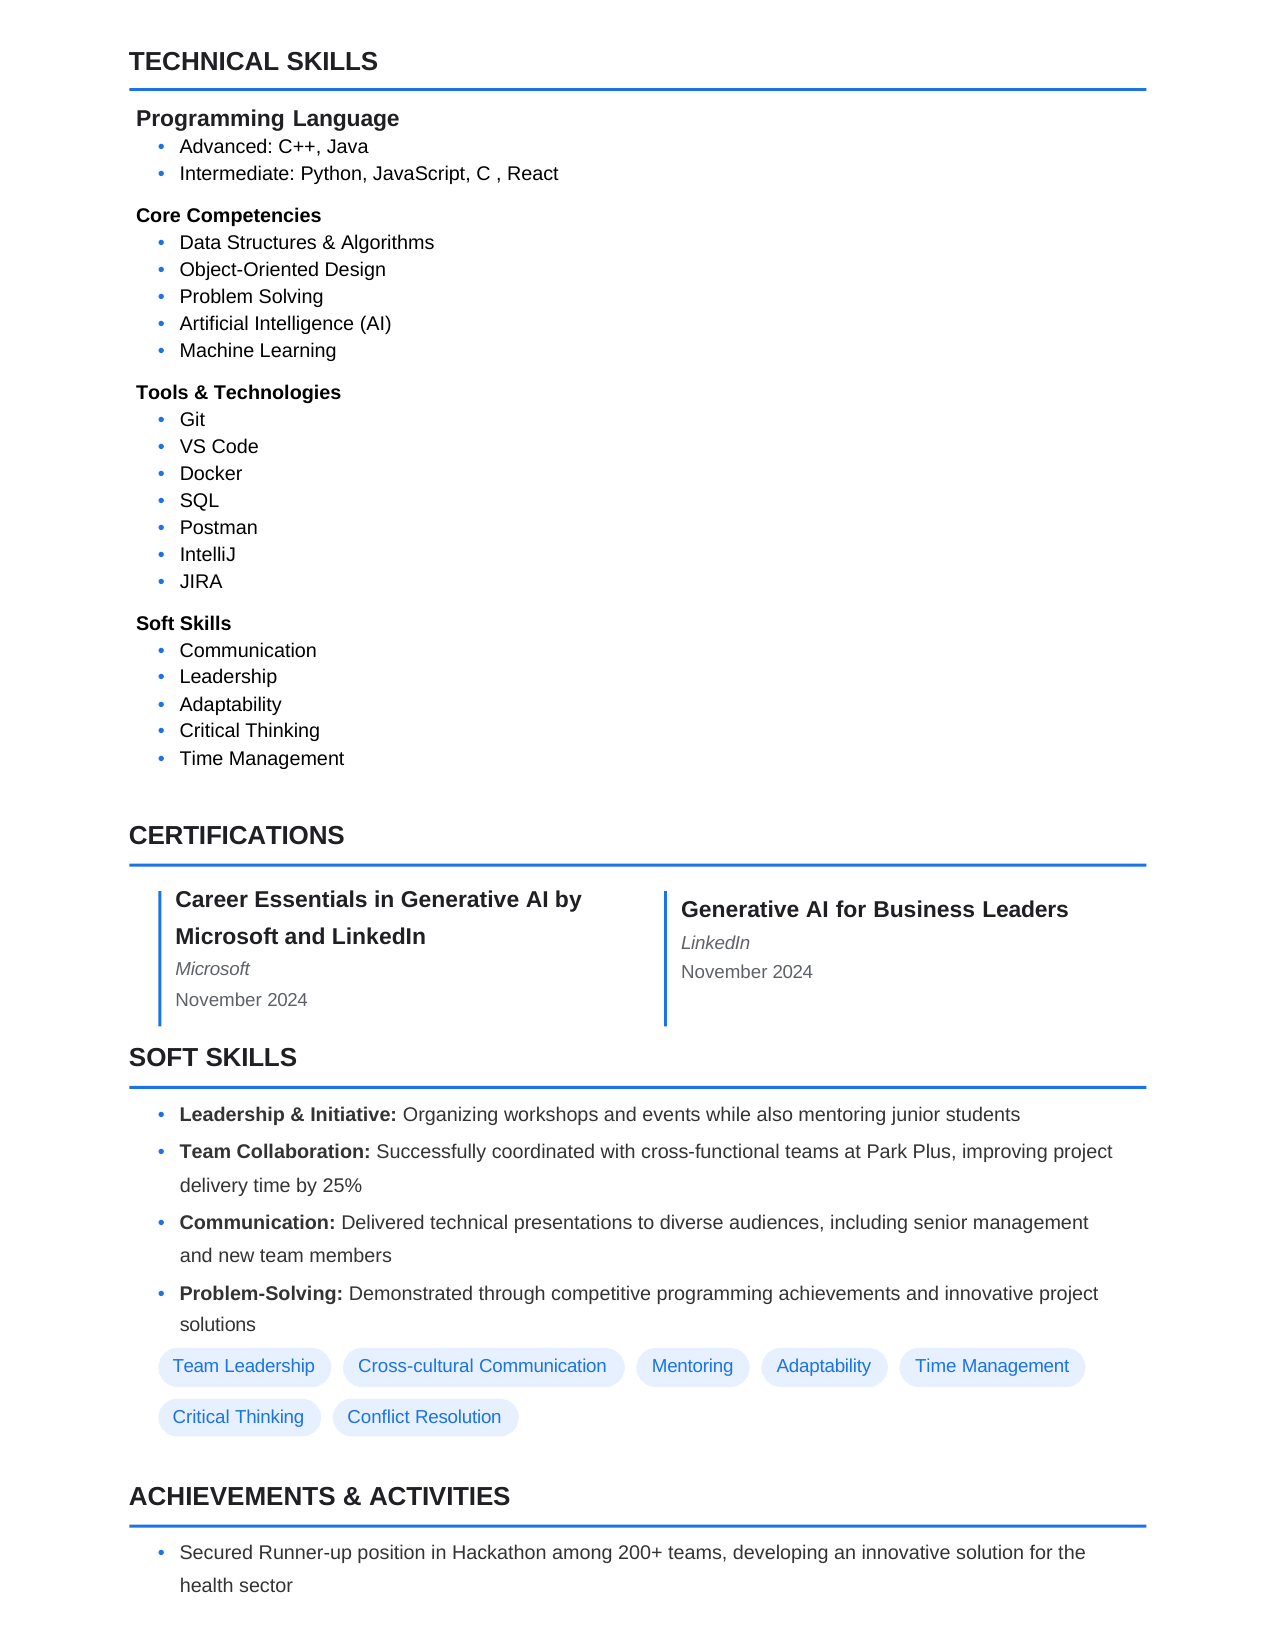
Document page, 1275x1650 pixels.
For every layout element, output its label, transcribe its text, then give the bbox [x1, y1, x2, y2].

list Git [158, 408, 1275, 430]
list Leadership [158, 665, 1275, 688]
list Data Structures & Algorithms [158, 231, 1275, 254]
list Adaptability [158, 692, 1275, 715]
list Communication: Delivered technical presentations to diverse audiences, including senior management and new team members [158, 1211, 1115, 1267]
list Intermediate: Python, JavaScript, C , React [158, 162, 1275, 185]
list Advanced: C++, Java [158, 135, 1275, 158]
list SQL [158, 489, 1275, 511]
list VS Code [158, 435, 1275, 457]
subtitle SOFT SKILLS [129, 1042, 1275, 1072]
subtitle Programming Language [136, 104, 1275, 131]
subtitle CERTIFICATIONS [129, 820, 1275, 850]
subtitle TECHNICAL SKILLS [129, 46, 1275, 76]
list Time Management [158, 746, 1275, 769]
subtitle ACHIEVEMENTS & ACTIVITIES [129, 1481, 1275, 1511]
subtitle Core Competencies [136, 204, 1275, 227]
list Communication [158, 638, 1275, 661]
subtitle Career Essentials in Generative AI by Microsoft and LinkedIn [175, 886, 587, 950]
text Microsoft [175, 961, 587, 979]
list Object-Oriented Design [158, 258, 1275, 281]
list Leadership & Initiative: Organizing workshops and events while also mentoring junior students [158, 1102, 1056, 1125]
list Machine Learning [158, 339, 1275, 362]
subtitle Tools & Technologies [136, 381, 1275, 403]
list Postman [158, 516, 1275, 538]
list Artificial Intelligence (AI) [158, 312, 1275, 334]
text November 2024 [175, 988, 587, 1010]
list Problem Solving [158, 285, 1275, 308]
text November 2024 [681, 961, 1275, 982]
list Secured Runner-up position in Hackathon among 200+ teams, developing an innovative solution for the health sector [158, 1541, 1112, 1597]
list JIRA [158, 569, 1275, 592]
subtitle Generative AI for Business Leaders [681, 896, 1275, 922]
list Team Collaboration: Successfully coordinated with cross-functional teams at Park Plus, improving project delivery time by 25% [158, 1140, 1138, 1196]
subtitle Soft Skills [136, 611, 1275, 634]
list Problem-Solving: Demonstrated through competitive programming achievements and innovative project solutions [158, 1281, 1125, 1336]
list Critical Thinking [158, 719, 1275, 742]
list IntelliJ [158, 543, 1275, 565]
text LinkedIn [681, 932, 1275, 953]
list Docker [158, 462, 1275, 484]
